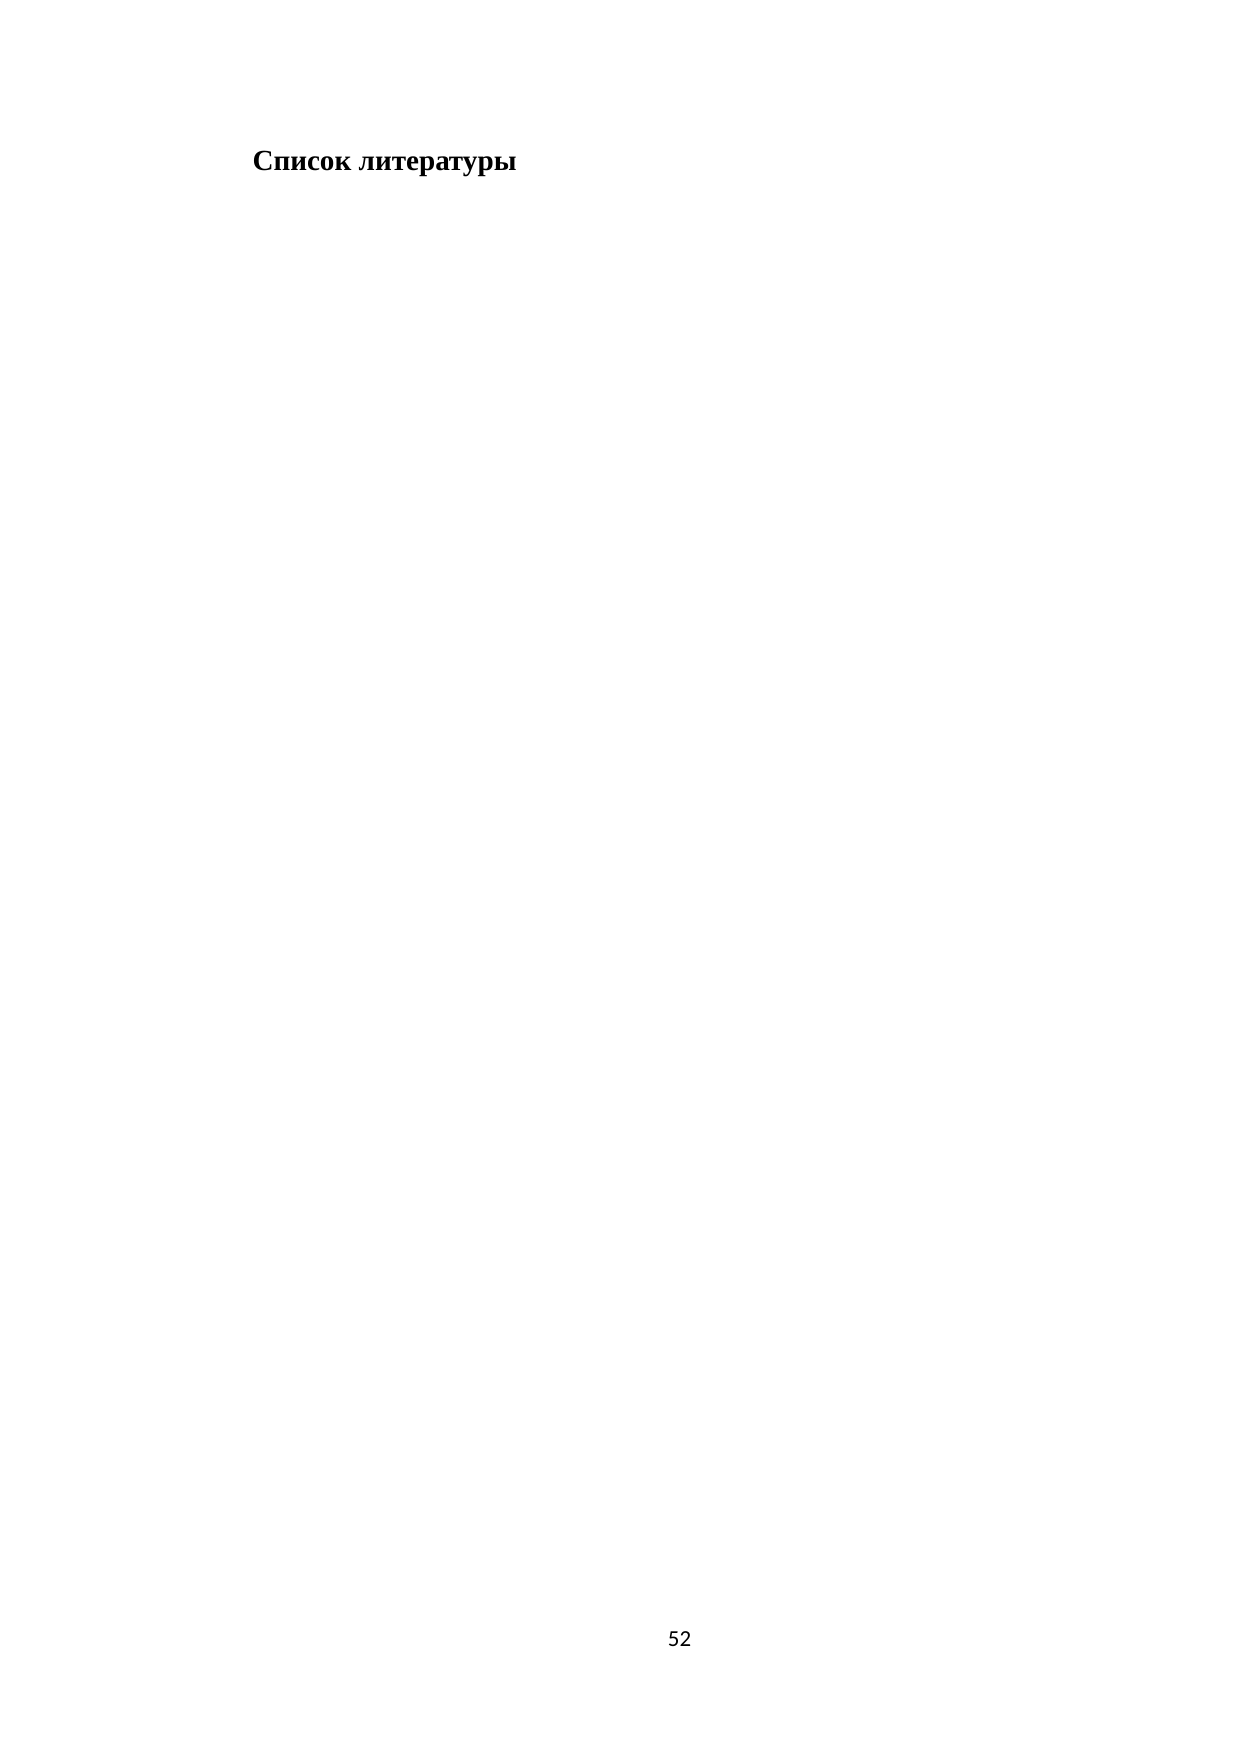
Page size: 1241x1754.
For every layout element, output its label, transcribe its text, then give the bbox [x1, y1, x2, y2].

subtitle Список литературы [177, 143, 1181, 177]
